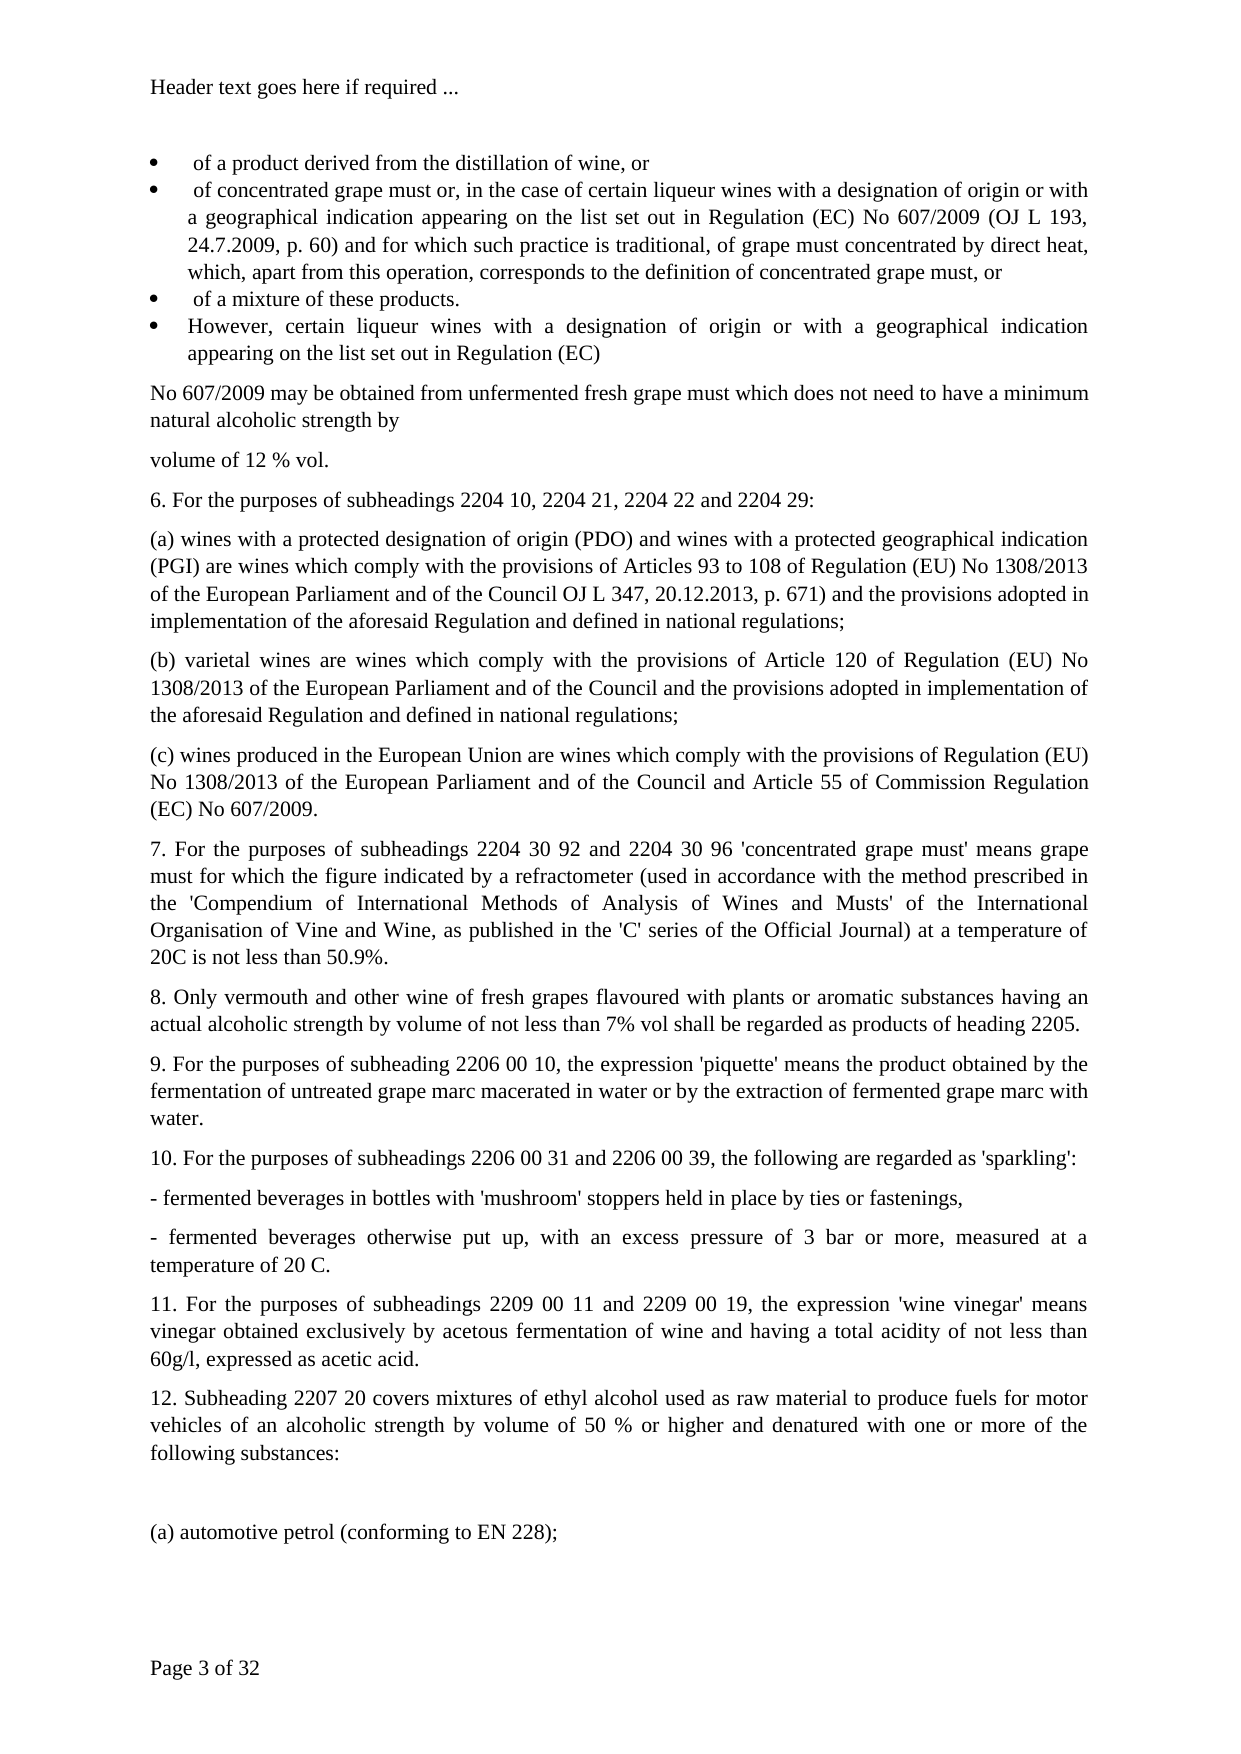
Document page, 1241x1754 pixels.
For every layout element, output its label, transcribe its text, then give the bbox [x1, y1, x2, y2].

text 12. Subheading 2207 20 covers mixtures of ethyl alcohol used as raw material to produce fuels for motor vehicles of an alcoholic strength by volume of 50 % or higher and denatured with one or more of the following substances: [150, 1385, 1090, 1465]
text 8. Only vermouth and other wine of fresh grapes flavoured with plants or aromatic substances having an actual alcoholic strength by volume of not less than 7% vol shall be regarded as products of heading 2205. [150, 984, 1090, 1036]
text volume of 12 % vol. [150, 447, 1090, 472]
text (c) wines produced in the European Union are wines which comply with the provisions of Regulation (EU) No 1308/2013 of the European Parliament and of the Council and Article 55 of Commission Regulation (EC) No 607/2009. [150, 742, 1090, 821]
text (a) wines with a protected designation of origin (PDO) and wines with a protected geographical indication (PGI) are wines which comply with the provisions of Articles 93 to 108 of Regulation (EU) No 1308/2013 of the European Parliament and of the Council OJ L 347, 20.12.2013, p. 671) and the provisions adopted in implementation of the aforesaid Regulation and defined in national regulations; [150, 526, 1090, 633]
list of concentrated grape must or, in the case of certain liqueur wines with a designation of origin or with a geographical indication appearing on the list set out in Regulation (EC) No 607/2009 (OJ L 193, 24.7.2009, p. 60) and for which such practice is traditional, of grape must concentrated by direct heat, which, apart from this operation, corresponds to the definition of concentrated grape must, or [150, 177, 1090, 284]
text - fermented beverages otherwise put up, with an excess pressure of 3 bar or more, measured at a temperature of 20 C. [150, 1224, 1090, 1277]
text 6. For the purposes of subheadings 2204 10, 2204 21, 2204 22 and 2204 29: [150, 487, 1090, 512]
text - fermented beverages in bottles with 'mushroom' stoppers held in place by ties or fastenings, [150, 1185, 1090, 1210]
text 9. For the purposes of subheading 2206 00 10, the expression 'piquette' means the product obtained by the fermentation of untreated grape marc macerated in water or by the extraction of fermented grape marc with water. [150, 1051, 1090, 1131]
list of a mixture of these products. [150, 286, 1090, 311]
list However, certain liqueur wines with a designation of origin or with a geographical indication appearing on the list set out in Regulation (EC) [150, 313, 1090, 366]
text (a) automotive petrol (conforming to EN 228); [150, 1519, 1090, 1544]
text 10. For the purposes of subheadings 2206 00 31 and 2206 00 39, the following are regarded as 'sparkling': [150, 1145, 1090, 1170]
text 11. For the purposes of subheadings 2209 00 11 and 2209 00 19, the expression 'wine vinegar' means vinegar obtained exclusively by acetous fermentation of wine and having a total acidity of not less than 60g/l, expressed as acetic acid. [150, 1291, 1090, 1371]
list of a product derived from the distillation of wine, or [150, 150, 1090, 175]
text (b) varietal wines are wines which comply with the provisions of Article 120 of Regulation (EU) No 1308/2013 of the European Parliament and of the Council and the provisions adopted in implementation of the aforesaid Regulation and defined in national regulations; [150, 647, 1090, 727]
text No 607/2009 may be obtained from unfermented fresh grape must which does not need to have a minimum natural alcoholic strength by [150, 380, 1090, 432]
text 7. For the purposes of subheadings 2204 30 92 and 2204 30 96 'concentrated grape must' means grape must for which the figure indicated by a refractometer (used in accordance with the method prescribed in the 'Compendium of International Methods of Analysis of Wines and Musts' of the International Organisation of Vine and Wine, as published in the 'C' series of the Official Journal) at a temperature of 20C is not less than 50.9%. [150, 836, 1090, 969]
